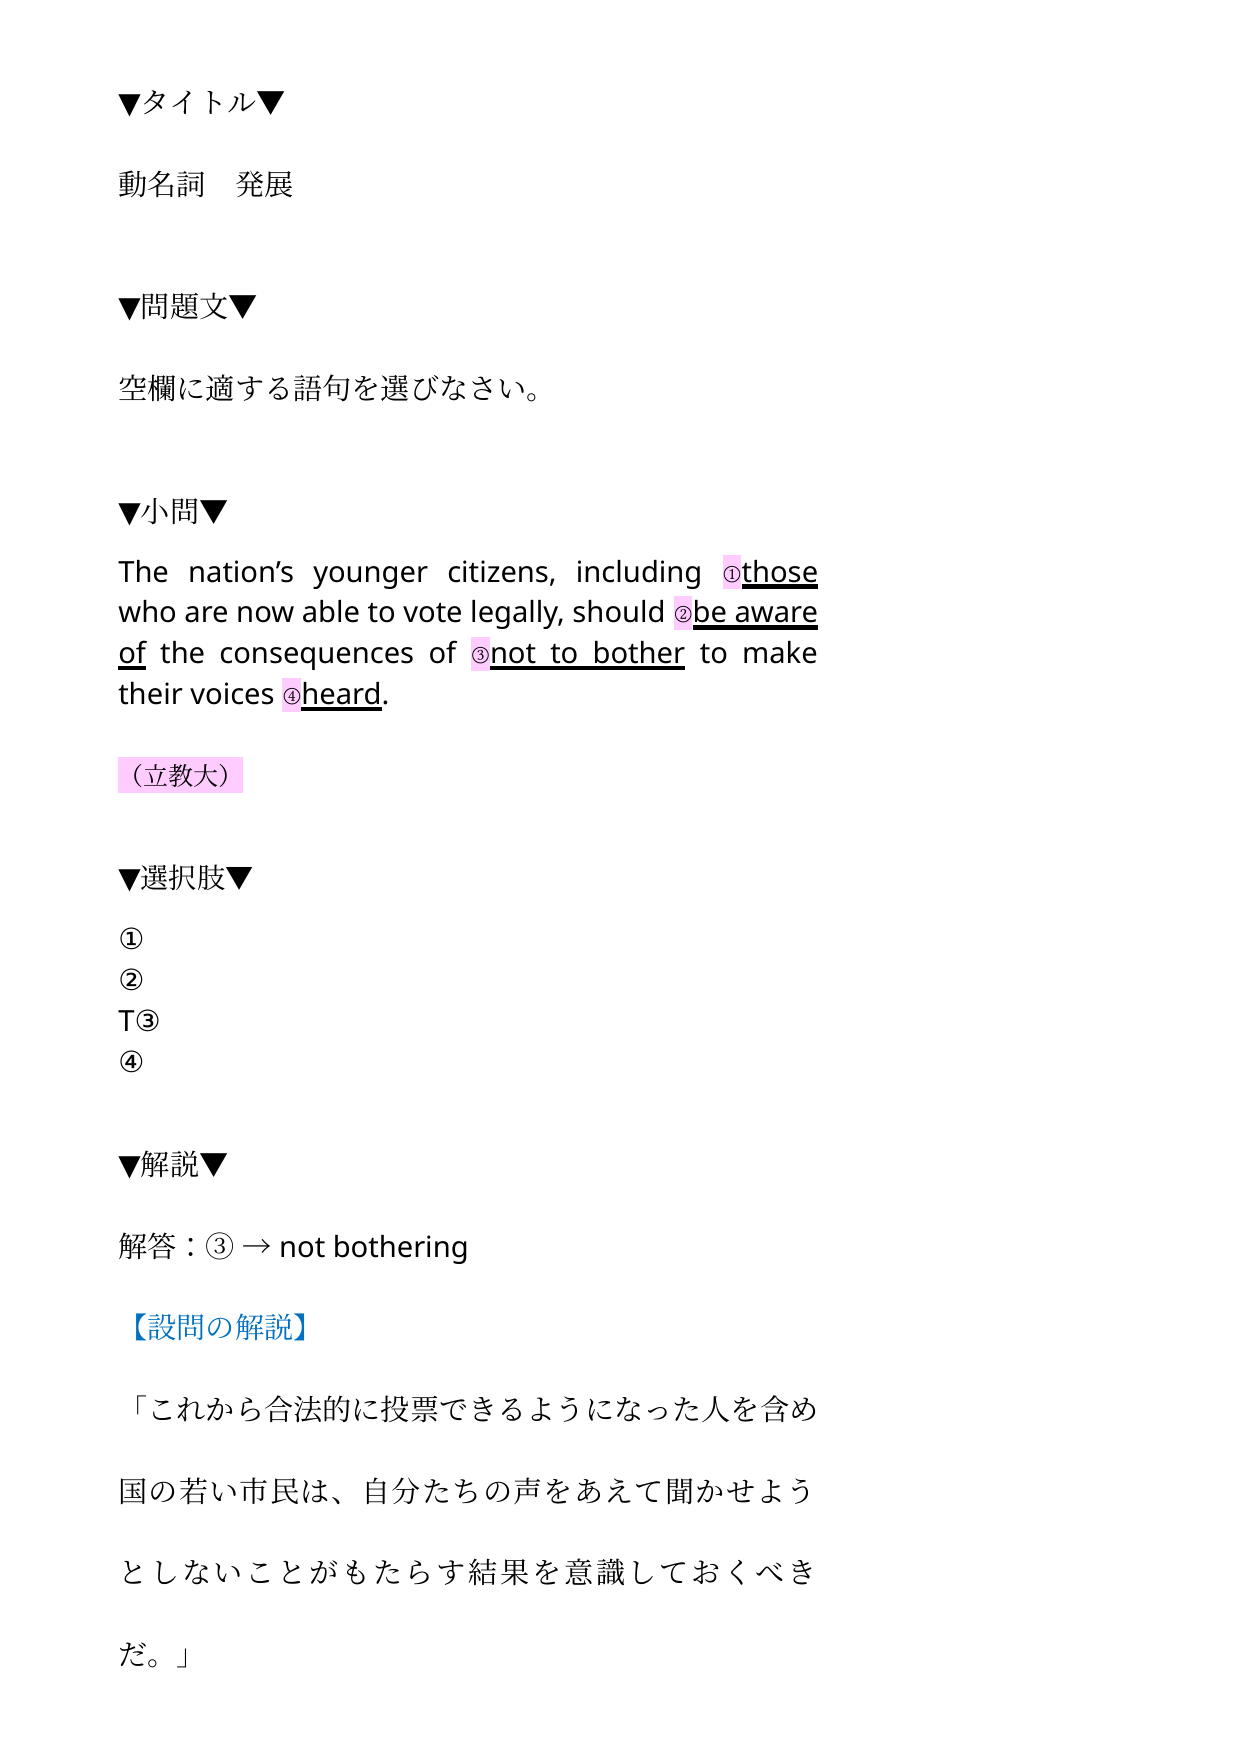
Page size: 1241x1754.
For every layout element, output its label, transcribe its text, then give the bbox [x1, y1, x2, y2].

text ▼解説▼ [118, 1122, 818, 1204]
text 空欄に適する語句を選びなさい。 [118, 346, 818, 428]
text ① [118, 918, 818, 959]
text T③ [118, 999, 818, 1040]
text ▼選択肢▼ [118, 836, 818, 918]
text ▼タイトル▼ [118, 60, 818, 142]
text The nation’s younger citizens, including ①those who are now able to vote legally, should ②be aware of the consequences of ③not to bother to make their voices ④heard. （立教大） [118, 550, 818, 795]
text ▼問題文▼ [118, 264, 818, 346]
text ▼小問▼ [118, 469, 818, 550]
text ② [118, 959, 818, 999]
text ④ [118, 1040, 818, 1081]
text 動名詞 発展 [118, 142, 818, 224]
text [118, 1204, 818, 1694]
